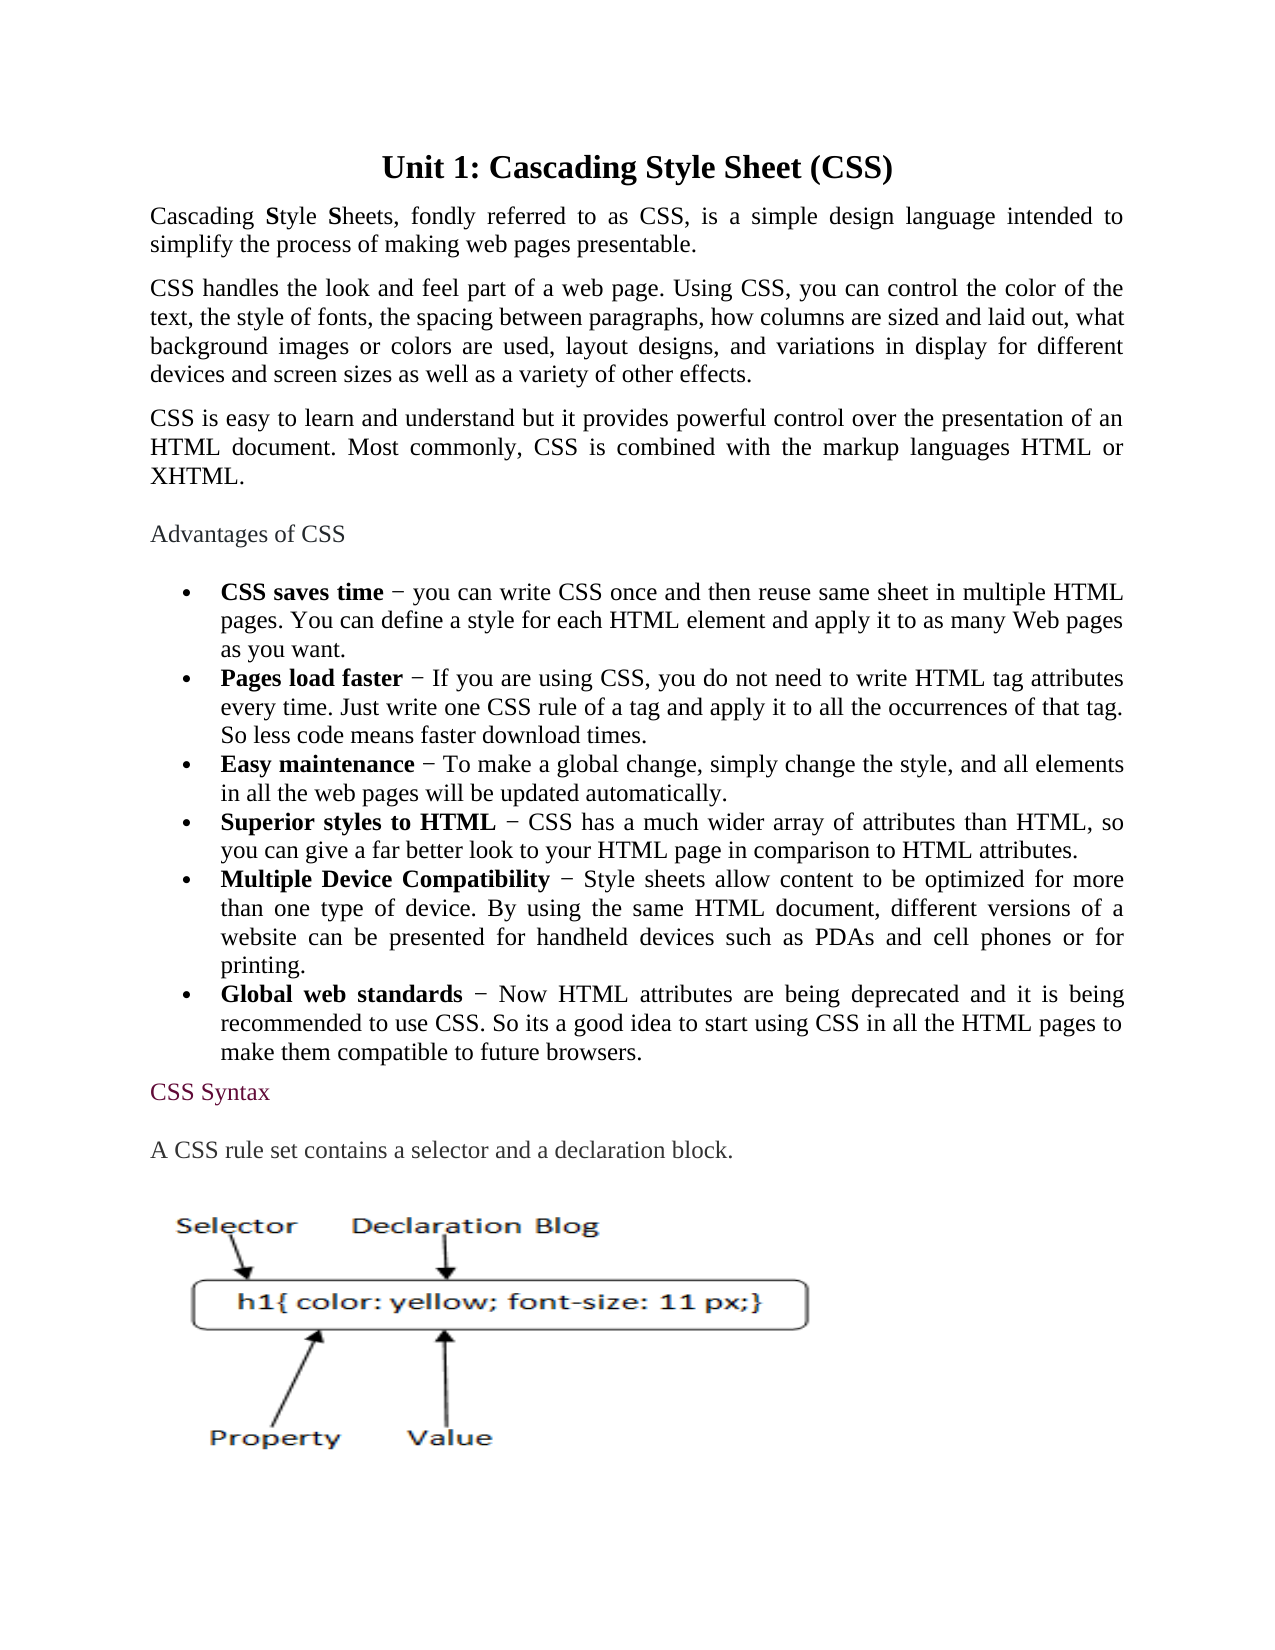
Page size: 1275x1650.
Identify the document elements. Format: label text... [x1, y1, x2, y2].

list CSS saves time − you can write CSS once and then reuse same sheet in multiple HTML pages. You can define a style for each HTML element and apply it to as many Web pages as you want. [183, 577, 1125, 663]
list Global web standards − Now HTML attributes are being deprecated and it is being recommended to use CSS. So its a good idea to start using CSS in all the HTML pages to make them compatible to future browsers. [183, 979, 1125, 1065]
text CSS is easy to learn and understand but it provides powerful control over the presentation of an HTML document. Most commonly, CSS is combined with the markup languages HTML or XHTML. [150, 403, 1125, 489]
picture [150, 1192, 827, 1464]
text CSS Syntax [150, 1073, 1125, 1106]
list Easy maintenance − To make a global change, simply change the style, and all elements in all the web pages will be updated automatically. [183, 749, 1125, 807]
text Unit 1: Cascading Style Sheet (CSS) [150, 147, 1125, 186]
text CSS handles the look and feel part of a web page. Using CSS, you can control the color of the text, the style of fonts, the spacing between paragraphs, how columns are sized and laid out, what background images or colors are used, layout designs, and variations in display for different devices and screen sizes as well as a variety of other effects. [150, 273, 1125, 388]
text Advantages of CSS [150, 519, 1125, 547]
list Superior styles to HTML − CSS has a much wider array of attributes than HTML, so you can give a far better look to your HTML page in comparison to HTML attributes. [183, 807, 1125, 864]
list Pages load faster − If you are using CSS, you do not need to write HTML tag attributes every time. Just write one CSS rule of a tag and apply it to all the occurrences of that tag. So less code means faster download times. [183, 663, 1125, 749]
text Cascading Style Sheets, fondly referred to as CSS, is a simple design language intended to simplify the process of making web pages presentable. [150, 201, 1125, 258]
text A CSS rule set contains a selector and a declaration block. [150, 1135, 1125, 1164]
list Multiple Device Compatibility − Style sheets allow content to be optimized for more than one type of device. By using the same HTML document, different versions of a website can be presented for handheld devices such as PDAs and cell phones or for printing. [183, 864, 1125, 979]
